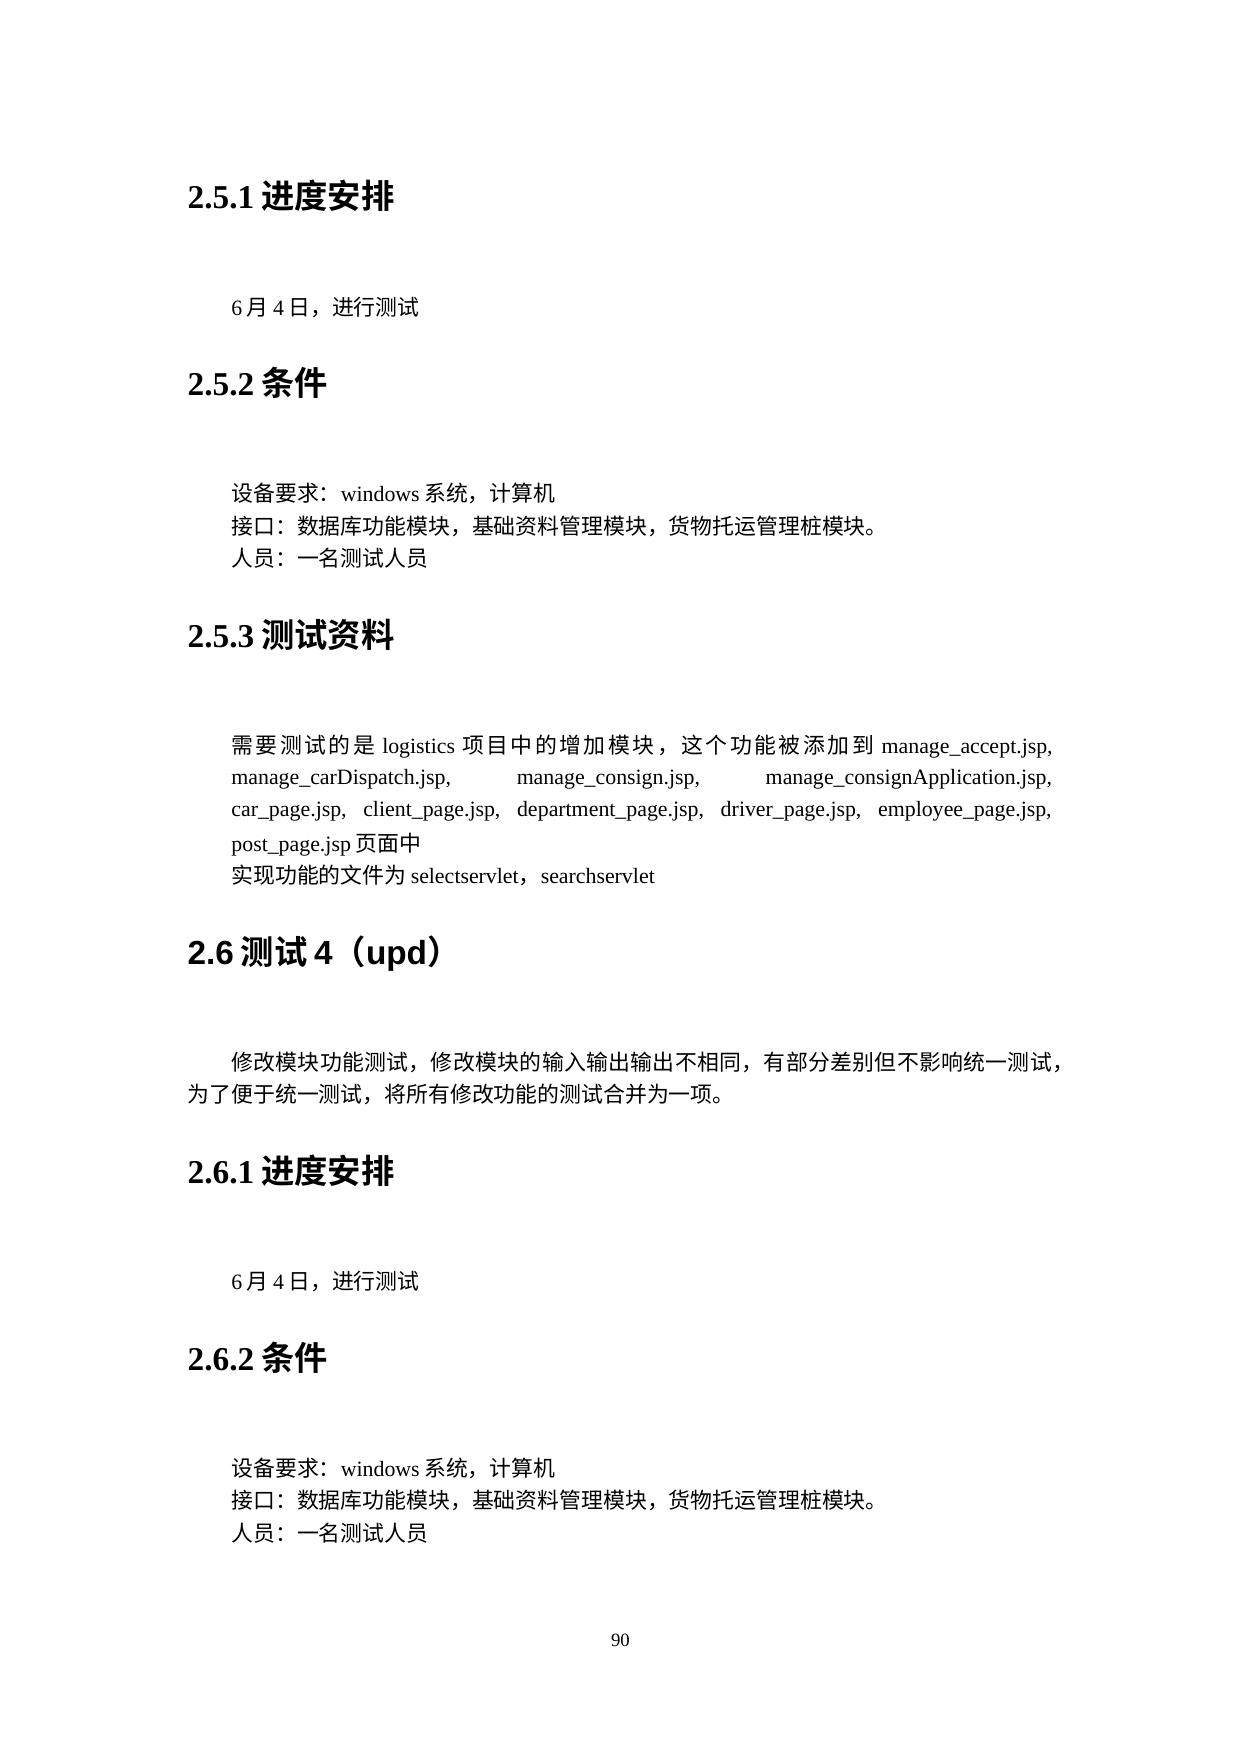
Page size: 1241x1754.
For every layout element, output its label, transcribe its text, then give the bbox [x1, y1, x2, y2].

text 需要测试的是logistics项目中的增加模块，这个功能被添加到manage_accept.jsp, manage_carDispatch.jsp, manage_consign.jsp, manage_consignApplication.jsp, car_page.jsp, client_page.jsp, department_page.jsp, driver_page.jsp, employee_page.jsp, post_page.jsp页面中 [231, 728, 1053, 858]
text 接口：数据库功能模块，基础资料管理模块，货物托运管理桩模块。 [231, 508, 1053, 541]
text 修改模块功能测试，修改模块的输入输出输出不相同，有部分差别但不影响统一测试，为了便于统一测试，将所有修改功能的测试合并为一项。 [187, 1044, 1053, 1109]
text 6月4日，进行测试 [187, 1264, 1053, 1296]
subtitle 2.5.2条件 [187, 349, 1053, 414]
subtitle 2.6测试4（upd） [187, 917, 1053, 982]
subtitle 2.5.3测试资料 [187, 601, 1053, 666]
subtitle 2.6.1进度安排 [187, 1137, 1053, 1202]
text 人员：一名测试人员 [231, 541, 1053, 573]
subtitle 2.5.1进度安排 [187, 162, 1053, 227]
text 6月4日，进行测试 [187, 289, 1053, 322]
subtitle 2.6.2条件 [187, 1323, 1053, 1388]
text 人员：一名测试人员 [231, 1516, 1053, 1548]
text 设备要求：windows系统，计算机 [231, 476, 1053, 508]
text 设备要求：windows系统，计算机 [231, 1451, 1053, 1483]
text 实现功能的文件为selectservlet，searchservlet [231, 858, 1053, 890]
text 接口：数据库功能模块，基础资料管理模块，货物托运管理桩模块。 [231, 1483, 1053, 1516]
